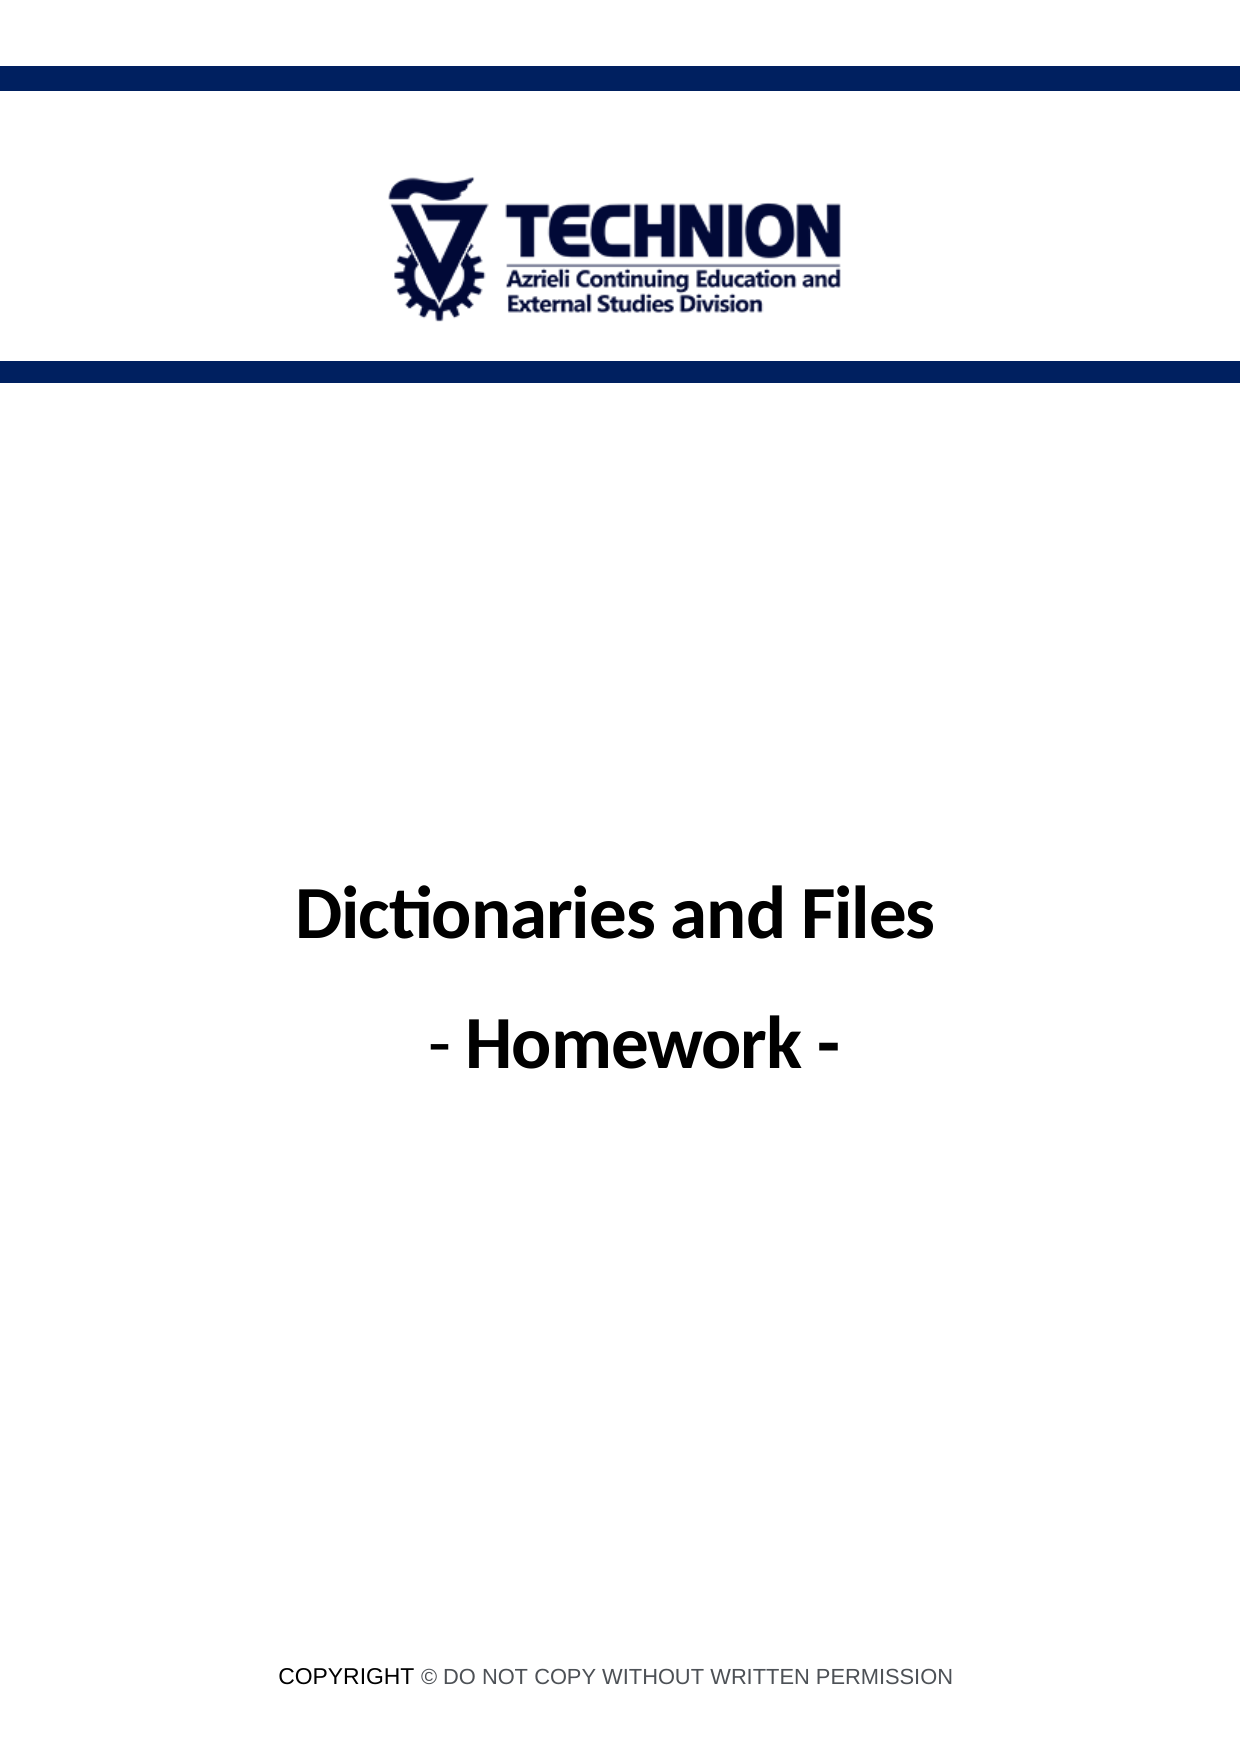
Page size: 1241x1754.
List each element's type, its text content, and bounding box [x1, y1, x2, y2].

subtitle Dictionaries and Files [114, 866, 1118, 957]
subtitle Homework - [151, 996, 1118, 1087]
picture [381, 170, 850, 329]
